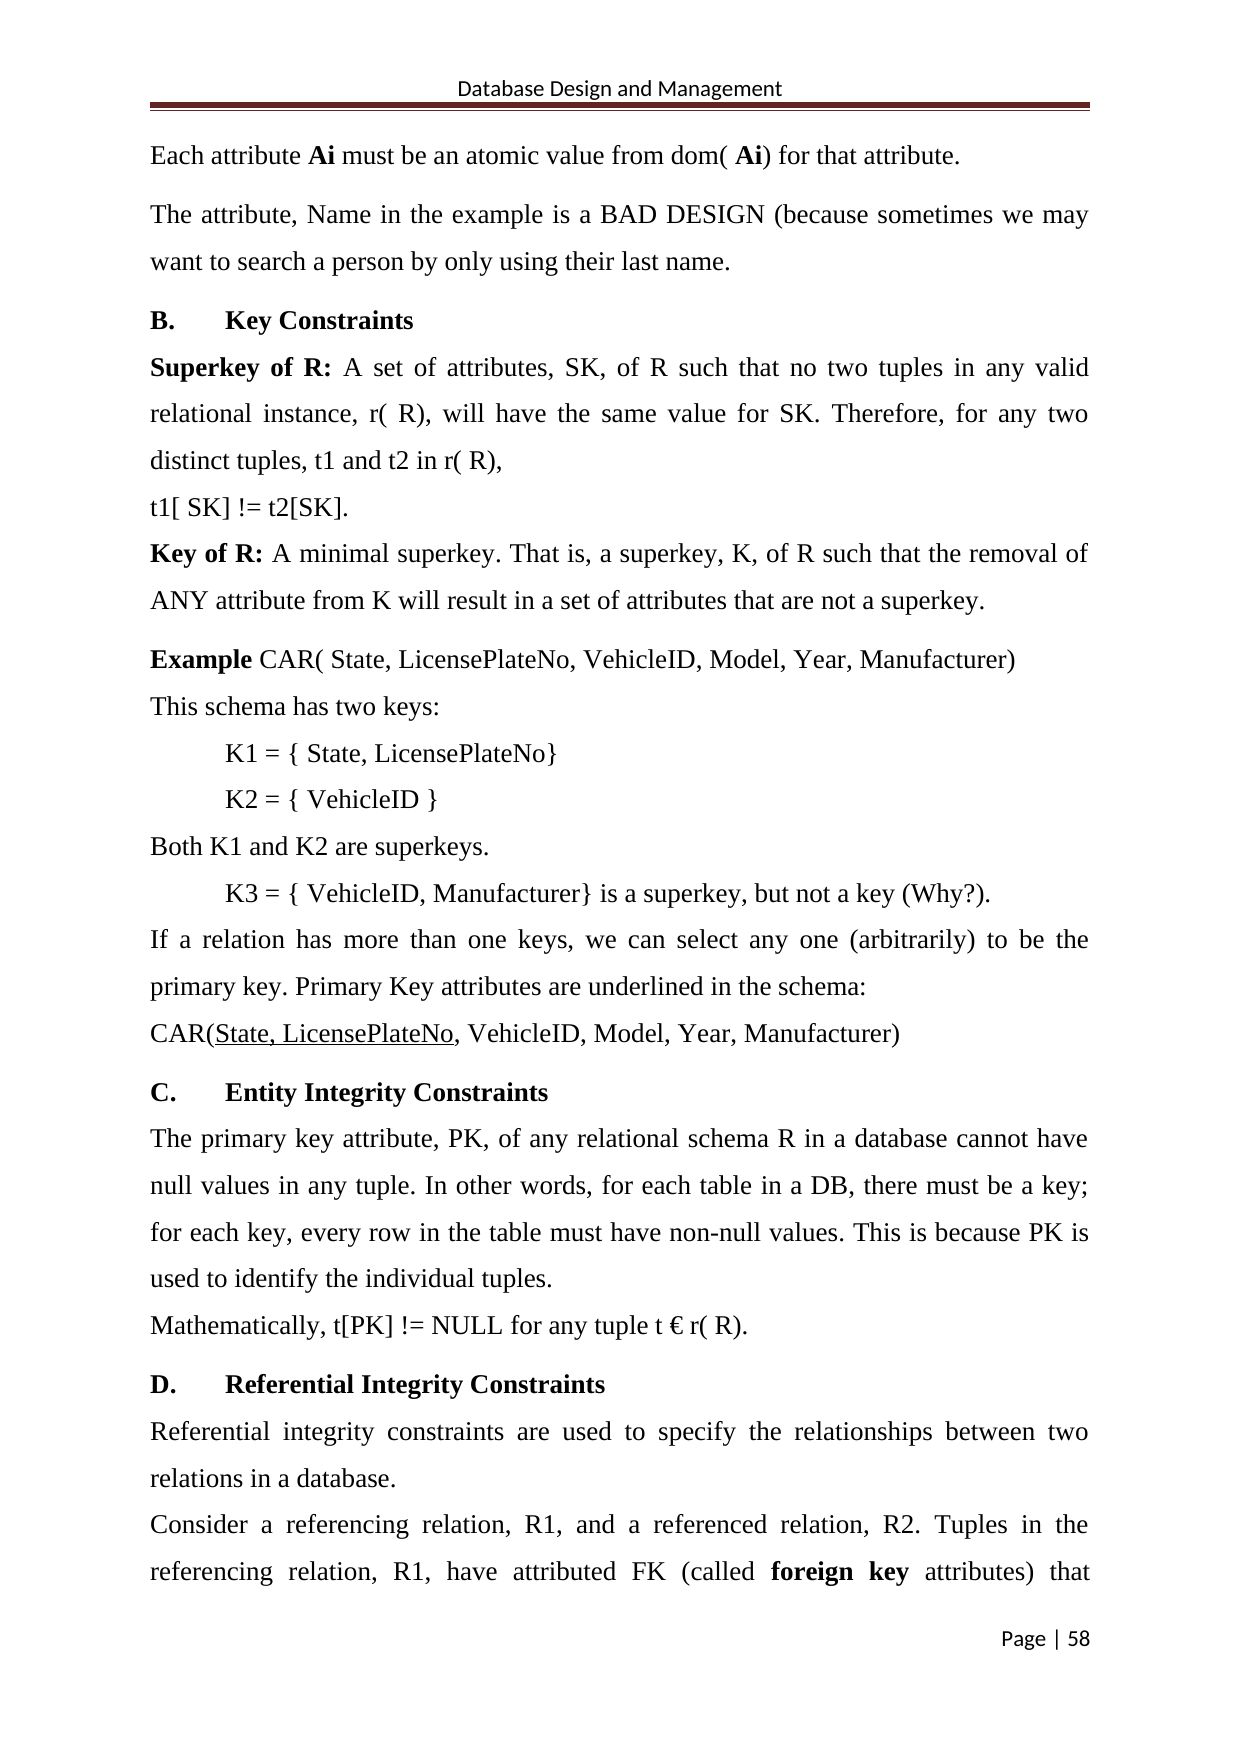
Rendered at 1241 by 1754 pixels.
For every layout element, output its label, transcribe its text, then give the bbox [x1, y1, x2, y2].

text The attribute, Name in the example is a BAD DESIGN (because sometimes we may want to search a person by only using their last name. [150, 198, 1090, 276]
text Mathematically, t[PK] != NULL for any tuple t € r( R). [150, 1309, 1090, 1340]
text D. Referential Integrity Constraints [150, 1368, 1090, 1399]
text K1 = { State, LicensePlateNo} [225, 737, 1090, 768]
text If a relation has more than one keys, we can select any one (arbitrarily) to be the primary key. Primary Key attributes are underlined in the schema: [150, 923, 1090, 1001]
text Referential integrity constraints are used to specify the relationships between two relations in a database. [150, 1415, 1090, 1493]
text Superkey of R: A set of attributes, SK, of R such that no two tuples in any valid relational instance, r( R), will have the same value for SK. Therefore, for any two distinct tuples, t1 and t2 in r( R), [150, 351, 1090, 475]
text B. Key Constraints [150, 304, 1090, 335]
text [150, 1508, 1090, 1586]
text CAR(State, LicensePlateNo, VehicleID, Model, Year, Manufacturer) [150, 1017, 1090, 1048]
text K2 = { VehicleID } [225, 783, 1090, 814]
text Example CAR( State, LicensePlateNo, VehicleID, Model, Year, Manufacturer) [150, 643, 1090, 674]
text t1[ SK] != t2[SK]. [150, 491, 1090, 522]
text Key of R: A minimal superkey. That is, a superkey, K, of R such that the removal of ANY attribute from K will result in a set of attributes that are not a superkey. [150, 537, 1090, 615]
text K3 = { VehicleID, Manufacturer} is a superkey, but not a key (Why?). [225, 877, 1090, 908]
text The primary key attribute, PK, of any relational schema R in a database cannot have null values in any tuple. In other words, for each table in a DB, there must be a key; for each key, every row in the table must have non-null values. This is because PK is used to identify the individual tuples. [150, 1122, 1090, 1294]
text Each attribute Ai must be an atomic value from dom( Ai) for that attribute. [150, 139, 1090, 170]
text C. Entity Integrity Constraints [150, 1076, 1090, 1107]
text This schema has two keys: [150, 690, 1090, 721]
text Both K1 and K2 are superkeys. [150, 830, 1090, 861]
